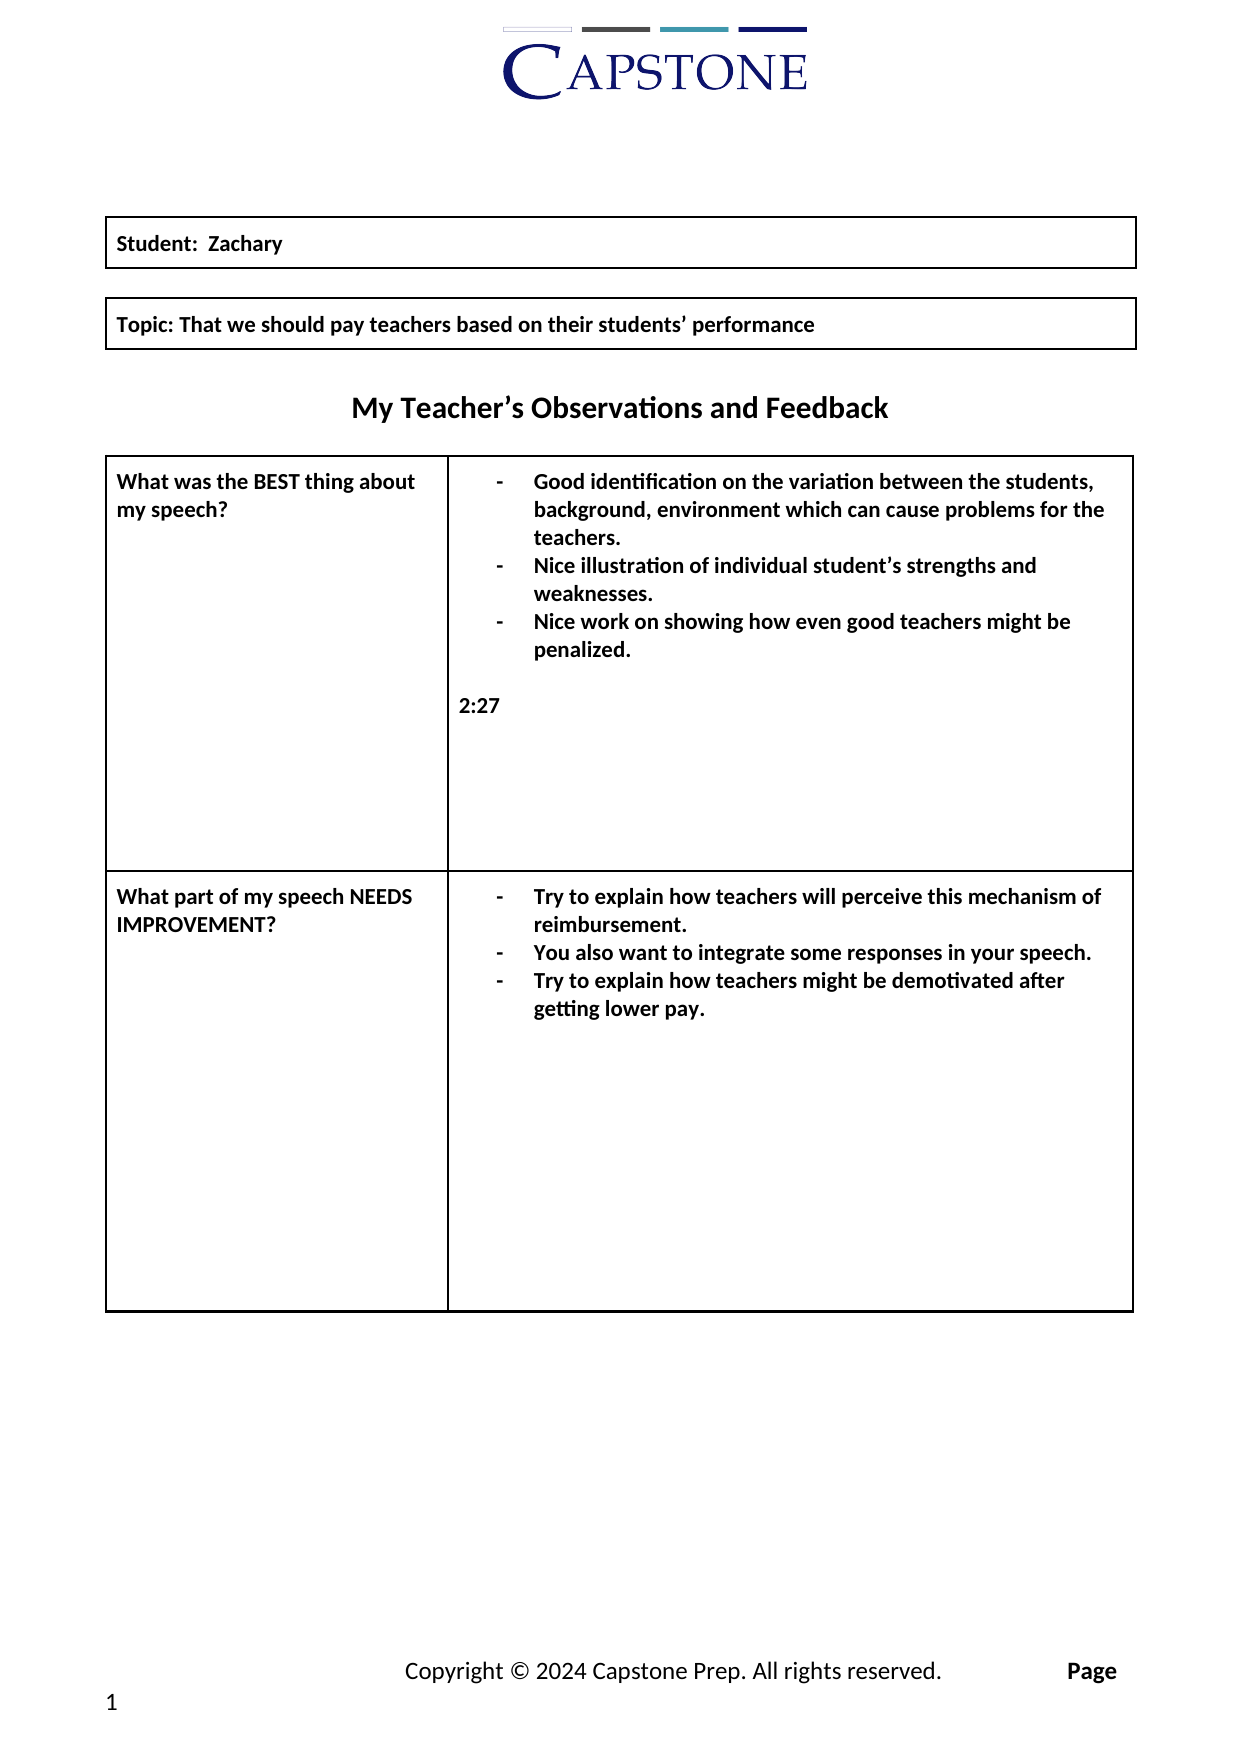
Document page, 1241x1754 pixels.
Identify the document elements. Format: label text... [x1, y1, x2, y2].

table_cell What part of my speech NEEDS IMPROVEMENT? [107, 872, 447, 1310]
text My Teacher’s Observations and Feedback [105, 388, 1135, 427]
table_cell Try to explain how teachers will perceive this mechanism of reimbursement. You also want to integrate some responses in your speech. Try to explain how teachers might be demotivated after getting lower pay. [449, 872, 1132, 1310]
table_header Student: Zachary [107, 218, 1135, 267]
table_header Topic: That we should pay teachers based on their students’ performance [107, 299, 1135, 348]
table_header What was the BEST thing about my speech? [107, 457, 447, 870]
picture [495, 18, 816, 106]
table_header Good identification on the variation between the students, background, environment which can cause problems for the teachers. Nice illustration of individual student’s strengths and weaknesses. Nice work on showing how even good teachers might be penalized. 2:27 [449, 457, 1132, 870]
